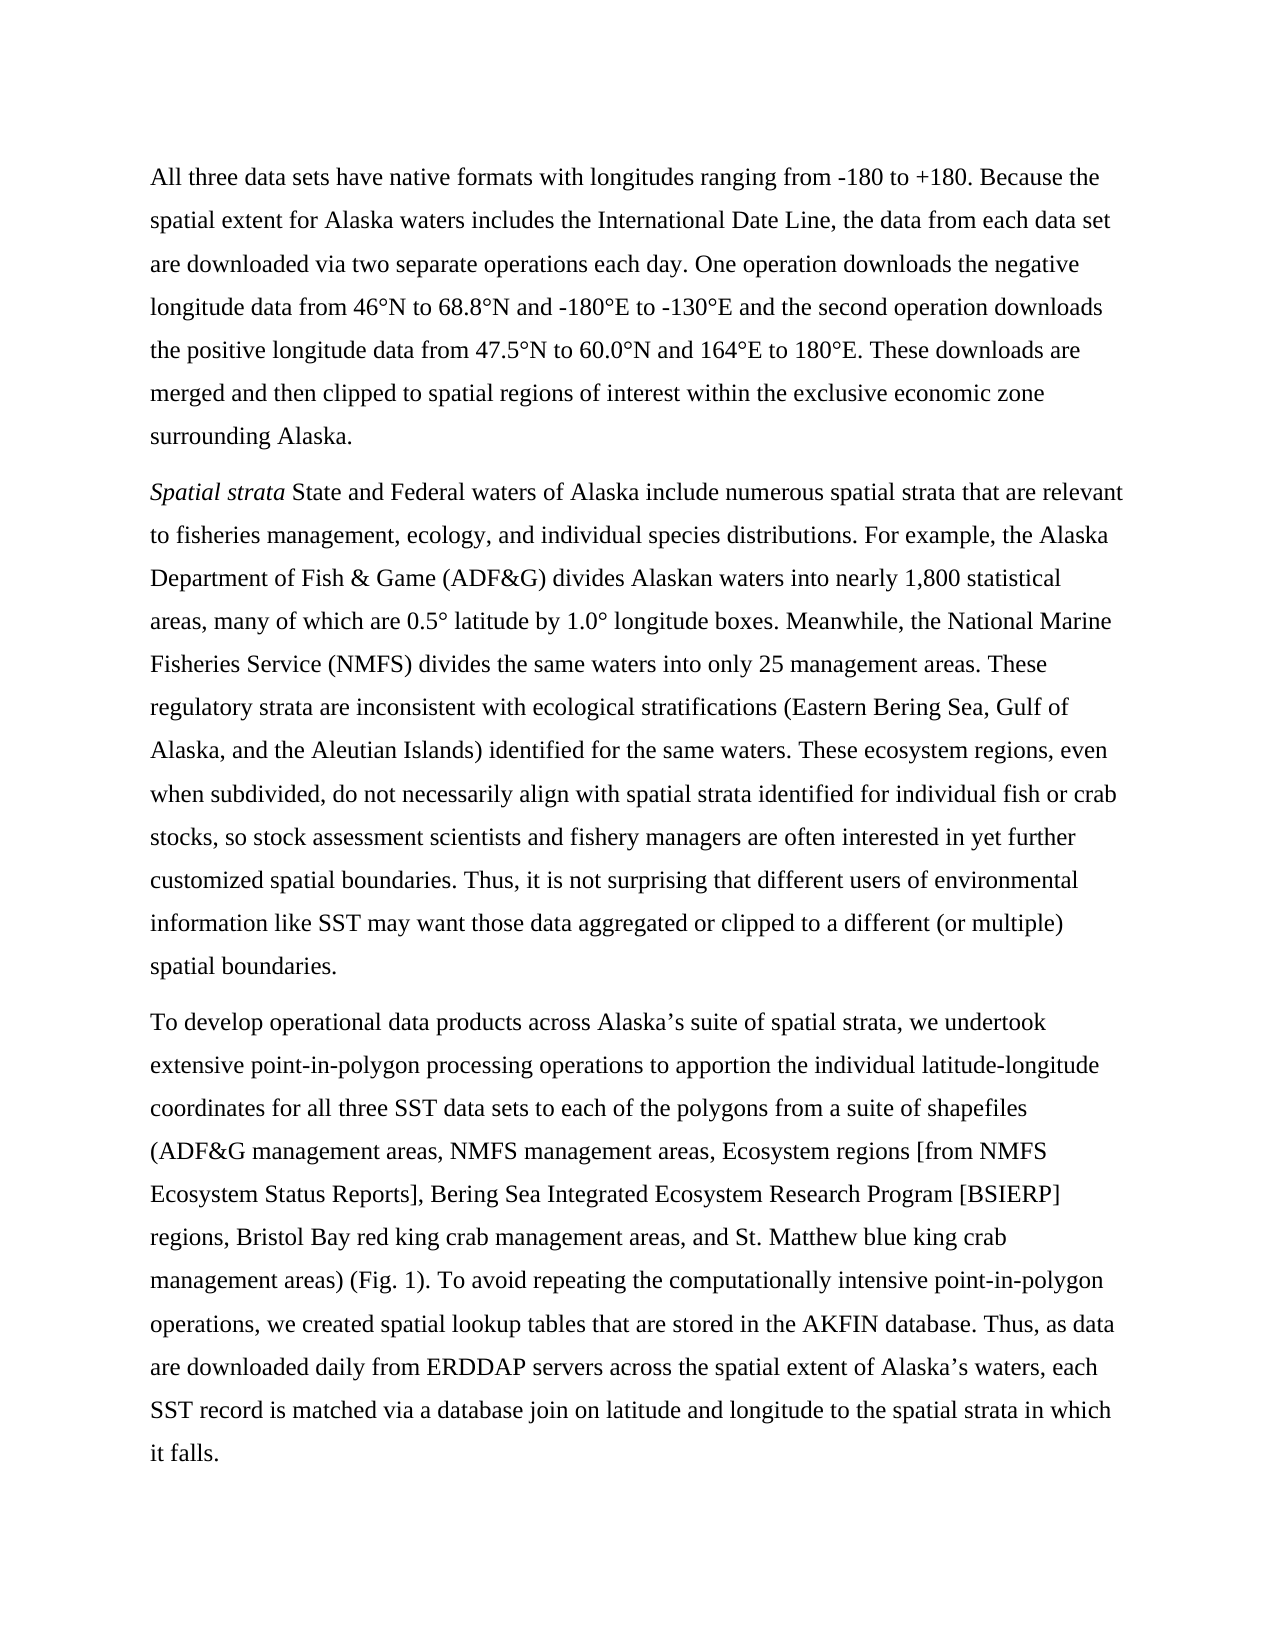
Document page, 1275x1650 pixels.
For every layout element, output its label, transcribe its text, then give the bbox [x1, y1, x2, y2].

text Spatial strata State and Federal waters of Alaska include numerous spatial strata that are relevant to fisheries management, ecology, and individual species distributions. For example, the Alaska Department of Fish & Game (ADF&G) divides Alaskan waters into nearly 1,800 statistical areas, many of which are 0.5° latitude by 1.0° longitude boxes. Meanwhile, the National Marine Fisheries Service (NMFS) divides the same waters into only 25 management areas. These regulatory strata are inconsistent with ecological stratifications (Eastern Bering Sea, Gulf of Alaska, and the Aleutian Islands) identified for the same waters. These ecosystem regions, even when subdivided, do not necessarily align with spatial strata identified for individual fish or crab stocks, so stock assessment scientists and fishery managers are often interested in yet further customized spatial boundaries. Thus, it is not surprising that different users of environmental information like SST may want those data aggregated or clipped to a different (or multiple) spatial boundaries. [150, 477, 1125, 980]
text To develop operational data products across Alaska’s suite of spatial strata, we undertook extensive point-in-polygon processing operations to apportion the individual latitude-longitude coordinates for all three SST data sets to each of the polygons from a suite of shapefiles (ADF&G management areas, NMFS management areas, Ecosystem regions [from NMFS Ecosystem Status Reports], Bering Sea Integrated Ecosystem Research Program [BSIERP] regions, Bristol Bay red king crab management areas, and St. Matthew blue king crab management areas) (Fig. 1). To avoid repeating the computationally intensive point-in-polygon operations, we created spatial lookup tables that are stored in the AKFIN database. Thus, as data are downloaded daily from ERDDAP servers across the spatial extent of Alaska’s waters, each SST record is matched via a database join on latitude and longitude to the spatial strata in which it falls. [150, 1007, 1125, 1467]
text All three data sets have native formats with longitudes ranging from -180 to +180. Because the spatial extent for Alaska waters includes the International Date Line, the data from each data set are downloaded via two separate operations each day. One operation downloads the negative longitude data from 46°N to 68.8°N and -180°E to -130°E and the second operation downloads the positive longitude data from 47.5°N to 60.0°N and 164°E to 180°E. These downloads are merged and then clipped to spatial regions of interest within the exclusive economic zone surrounding Alaska. [150, 162, 1125, 450]
